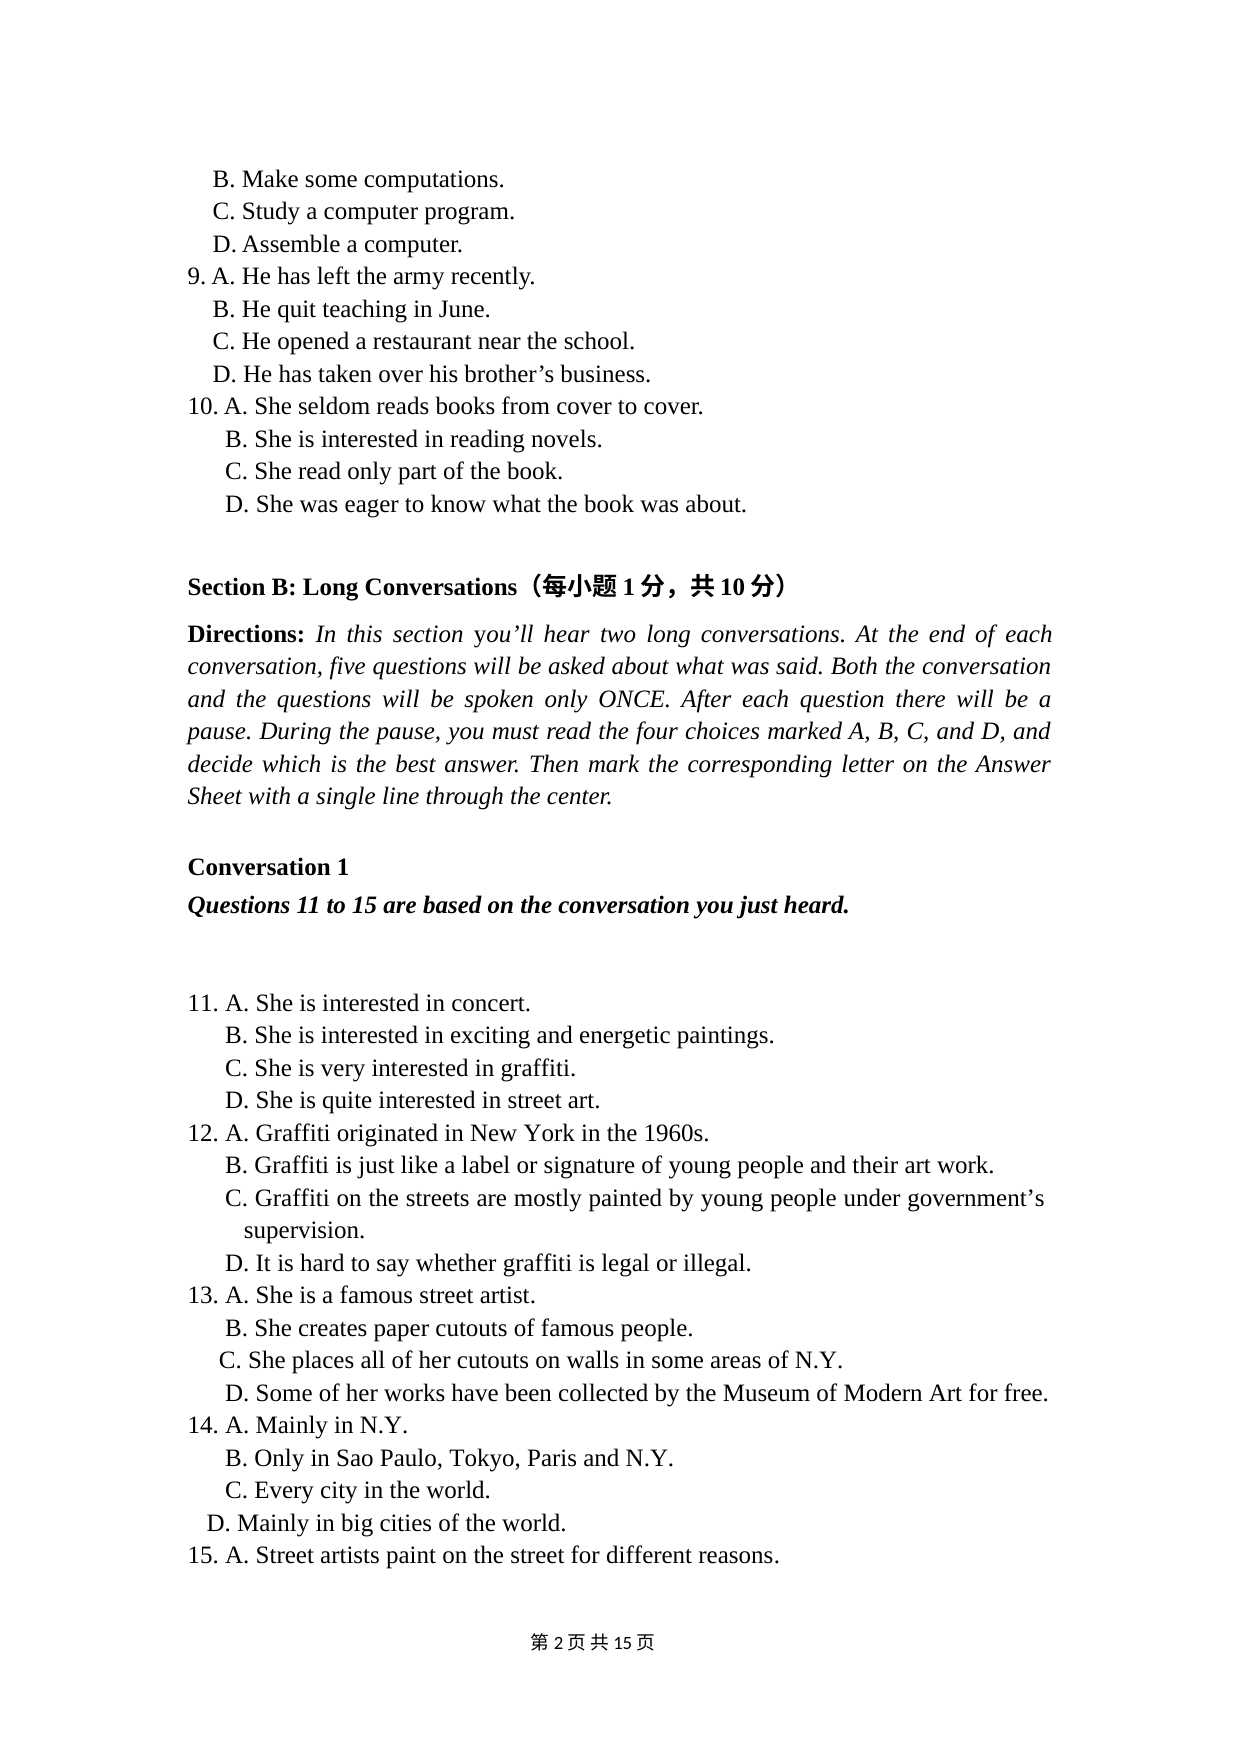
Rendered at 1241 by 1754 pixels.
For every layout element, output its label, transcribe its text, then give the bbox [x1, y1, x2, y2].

text C. Graffiti on the streets are mostly painted by young people under government’s supervision. [187, 1181, 1053, 1246]
text C. Study a computer program. [187, 194, 1053, 227]
text C. She places all of her cutouts on walls in some areas of N.Y. [187, 1344, 1053, 1376]
text B. He quit teaching in June. [187, 292, 1053, 324]
text 9. A. He has left the army recently. [187, 259, 1053, 292]
text Conversation 1 [187, 850, 1053, 883]
text B. Only in Sao Paulo, Tokyo, Paris and N.Y. [187, 1441, 1053, 1474]
text C. Every city in the world. [187, 1474, 1053, 1506]
text B. Make some computations. [187, 162, 1053, 194]
text C. He opened a restaurant near the school. [187, 324, 1053, 357]
text C. She is very interested in graffiti. [187, 1051, 1053, 1084]
text 10. A. She seldom reads books from cover to cover. [187, 389, 1053, 422]
text 15. A. Street artists paint on the street for different reasons. [187, 1539, 1053, 1571]
text D. She is quite interested in street art. [187, 1084, 1053, 1116]
text B. She is interested in reading novels. [187, 422, 1053, 454]
text 14. A. Mainly in N.Y. [187, 1409, 1053, 1441]
text B. She creates paper cutouts of famous people. [187, 1311, 1053, 1344]
text 11. A. She is interested in concert. [187, 986, 1053, 1019]
text D. He has taken over his brother’s business. [187, 357, 1053, 389]
text D. It is hard to say whether graffiti is legal or illegal. [187, 1246, 1053, 1279]
text D. Some of her works have been collected by the Museum of Modern Art for free. [187, 1376, 1053, 1409]
text 13. A. She is a famous street artist. [187, 1279, 1053, 1311]
text Questions 11 to 15 are based on the conversation you just heard. [187, 889, 1053, 921]
text B. She is interested in exciting and energetic paintings. [187, 1019, 1053, 1051]
text D. Mainly in big cities of the world. [187, 1506, 1053, 1539]
text D. She was eager to know what the book was about. [187, 487, 1053, 519]
text B. Graffiti is just like a label or signature of young people and their art work. [187, 1149, 1053, 1181]
text C. She read only part of the book. [187, 454, 1053, 487]
text Directions: In this section you’ll hear two long conversations. At the end of each conversation, five questions will be asked about what was said. Both the conversation and the questions will be spoken only ONCE. After each question there will be a pause. During the pause, you must read the four choices marked A, B, C, and D, and decide which is the best answer. Then mark the corresponding letter on the Answer Sheet with a single line through the center. [187, 617, 1053, 812]
text D. Assemble a computer. [187, 227, 1053, 259]
text Section B: Long Conversations（每小题1分，共10分） [187, 552, 1053, 617]
text 12. A. Graffiti originated in New York in the 1960s. [187, 1116, 1053, 1149]
